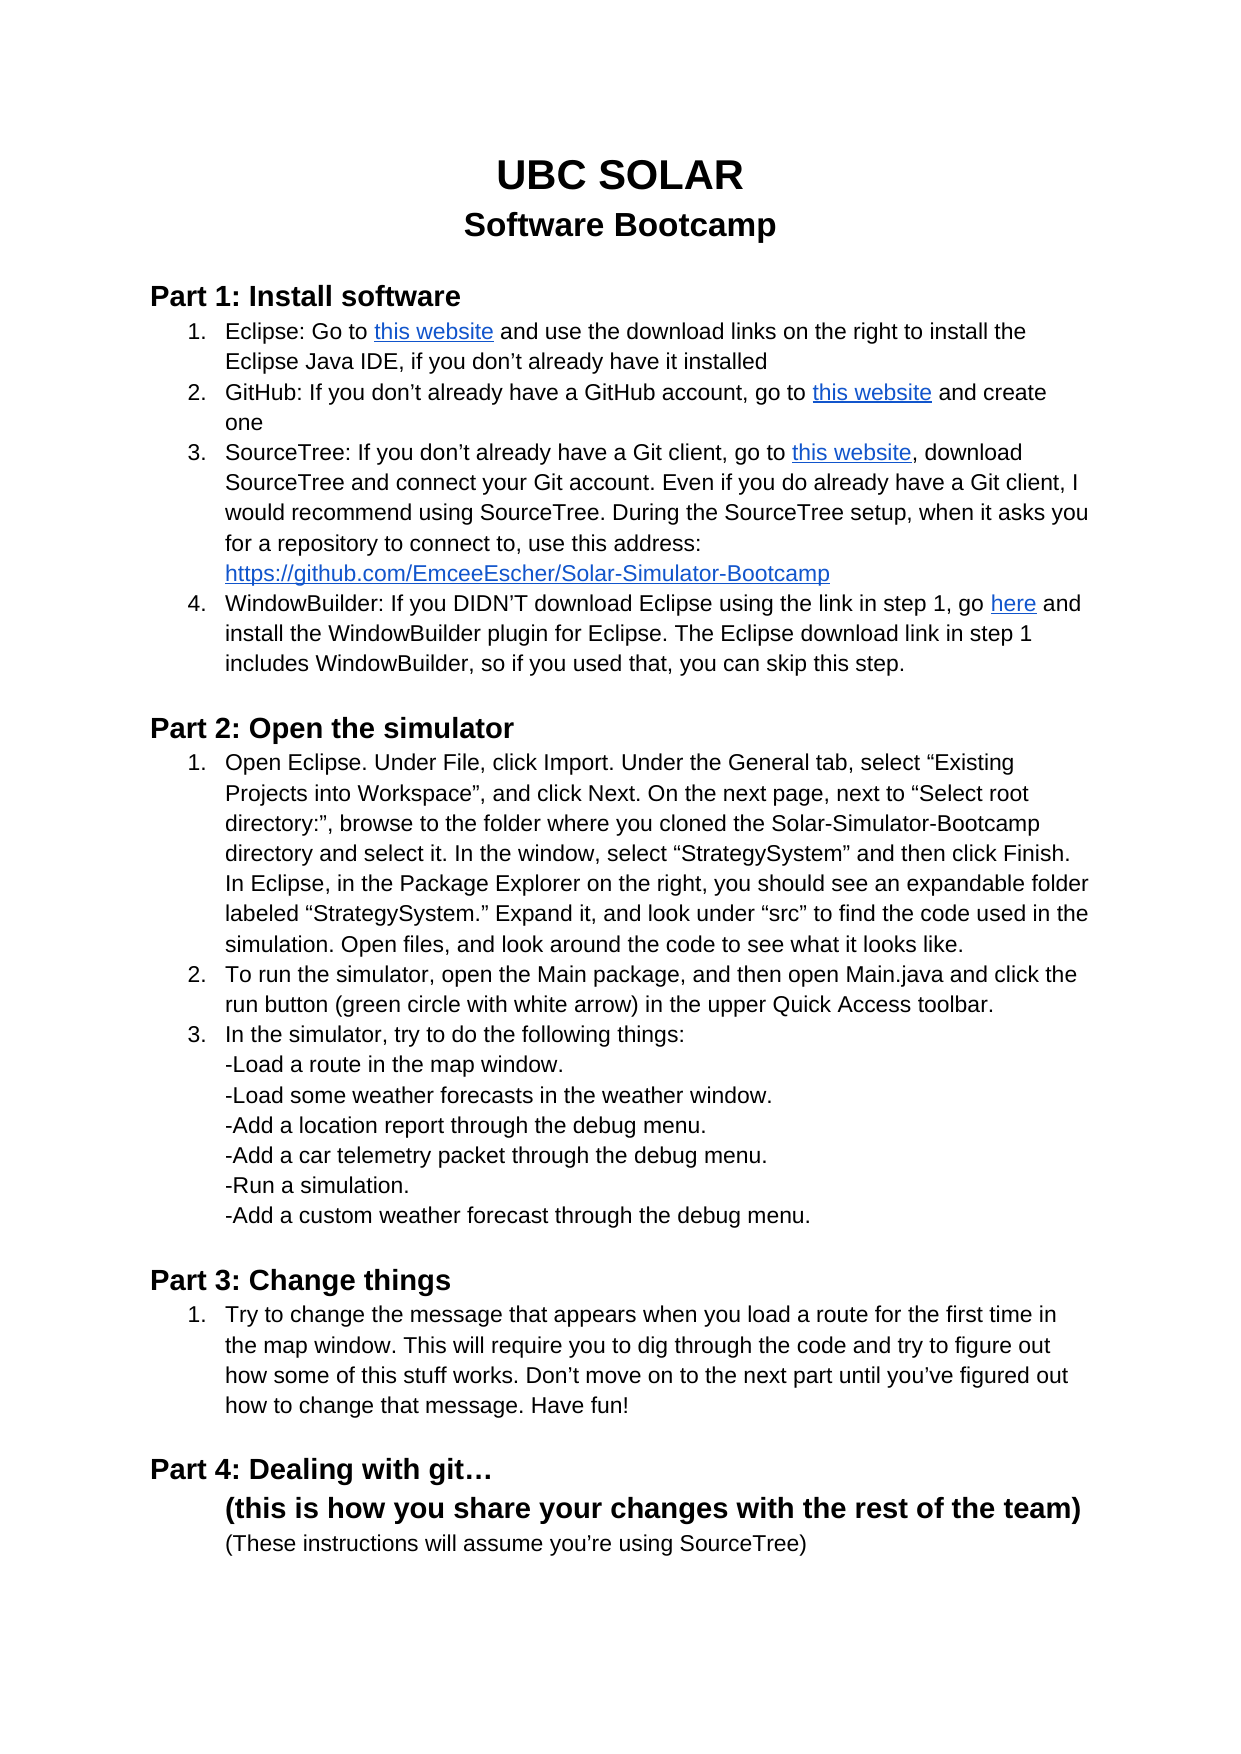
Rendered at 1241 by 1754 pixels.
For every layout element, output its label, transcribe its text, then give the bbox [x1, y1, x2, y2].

text Software Bootcamp [150, 205, 1090, 243]
list In the simulator, try to do the following things: -Load a route in the map window. -Load some weather forecasts in the weather window. -Add a location report through the debug menu. -Add a car telemetry packet through the debug menu. -Run a simulation. -Add a custom weather forecast through the debug menu. [187, 1021, 1090, 1229]
list To run the simulator, open the Main package, and then open Main.java and click the run button (green circle with white arrow) in the upper Quick Access toolbar. [187, 961, 1090, 1017]
text Part 1: Install software [150, 279, 1090, 313]
list WindowBuilder: If you DIDN’T download Eclipse using the link in step 1, go here and install the WindowBuilder plugin for Eclipse. The Eclipse download link in step 1 includes WindowBuilder, so if you used that, you can skip this step. [187, 590, 1090, 677]
text UBC SOLAR [150, 150, 1090, 198]
list Eclipse: Go to this website and use the download links on the right to install the Eclipse Java IDE, if you don’t already have it installed [187, 318, 1090, 374]
text Part 2: Open the simulator [150, 711, 1090, 744]
text Part 4: Dealing with git… [150, 1452, 1090, 1486]
text (this is how you share your changes with the rest of the team) [150, 1491, 1090, 1524]
list SourceTree: If you don’t already have a Git client, go to this website, download SourceTree and connect your Git account. Even if you do already have a Git client, I would recommend using SourceTree. During the SourceTree setup, when it asks you for a repository to connect to, use this address: https://github.com/EmceeEscher/Solar-Simulator-Bootcamp [187, 439, 1090, 586]
text (These instructions will assume you’re using SourceTree) [150, 1529, 1090, 1556]
list Open Eclipse. Under File, click Import. Under the General tab, select “Existing Projects into Workspace”, and click Next. On the next page, next to “Select root directory:”, browse to the folder where you cloned the Solar-Simulator-Bootcamp directory and select it. In the window, select “StrategySystem” and then click Finish. In Eclipse, in the Package Explorer on the right, you should see an expandable folder labeled “StrategySystem.” Expand it, and look under “src” to find the code used in the simulation. Open files, and look around the code to see what it looks like. [187, 749, 1090, 957]
list Try to change the message that appears when you load a route for the first time in the map window. This will require you to dig through the code and try to figure out how some of this stuff works. Don’t move on to the next part until you’ve figured out how to change that message. Have fun! [187, 1301, 1090, 1418]
text Part 3: Change things [150, 1263, 1090, 1296]
list GitHub: If you don’t already have a GitHub account, go to this website and create one [187, 378, 1090, 435]
